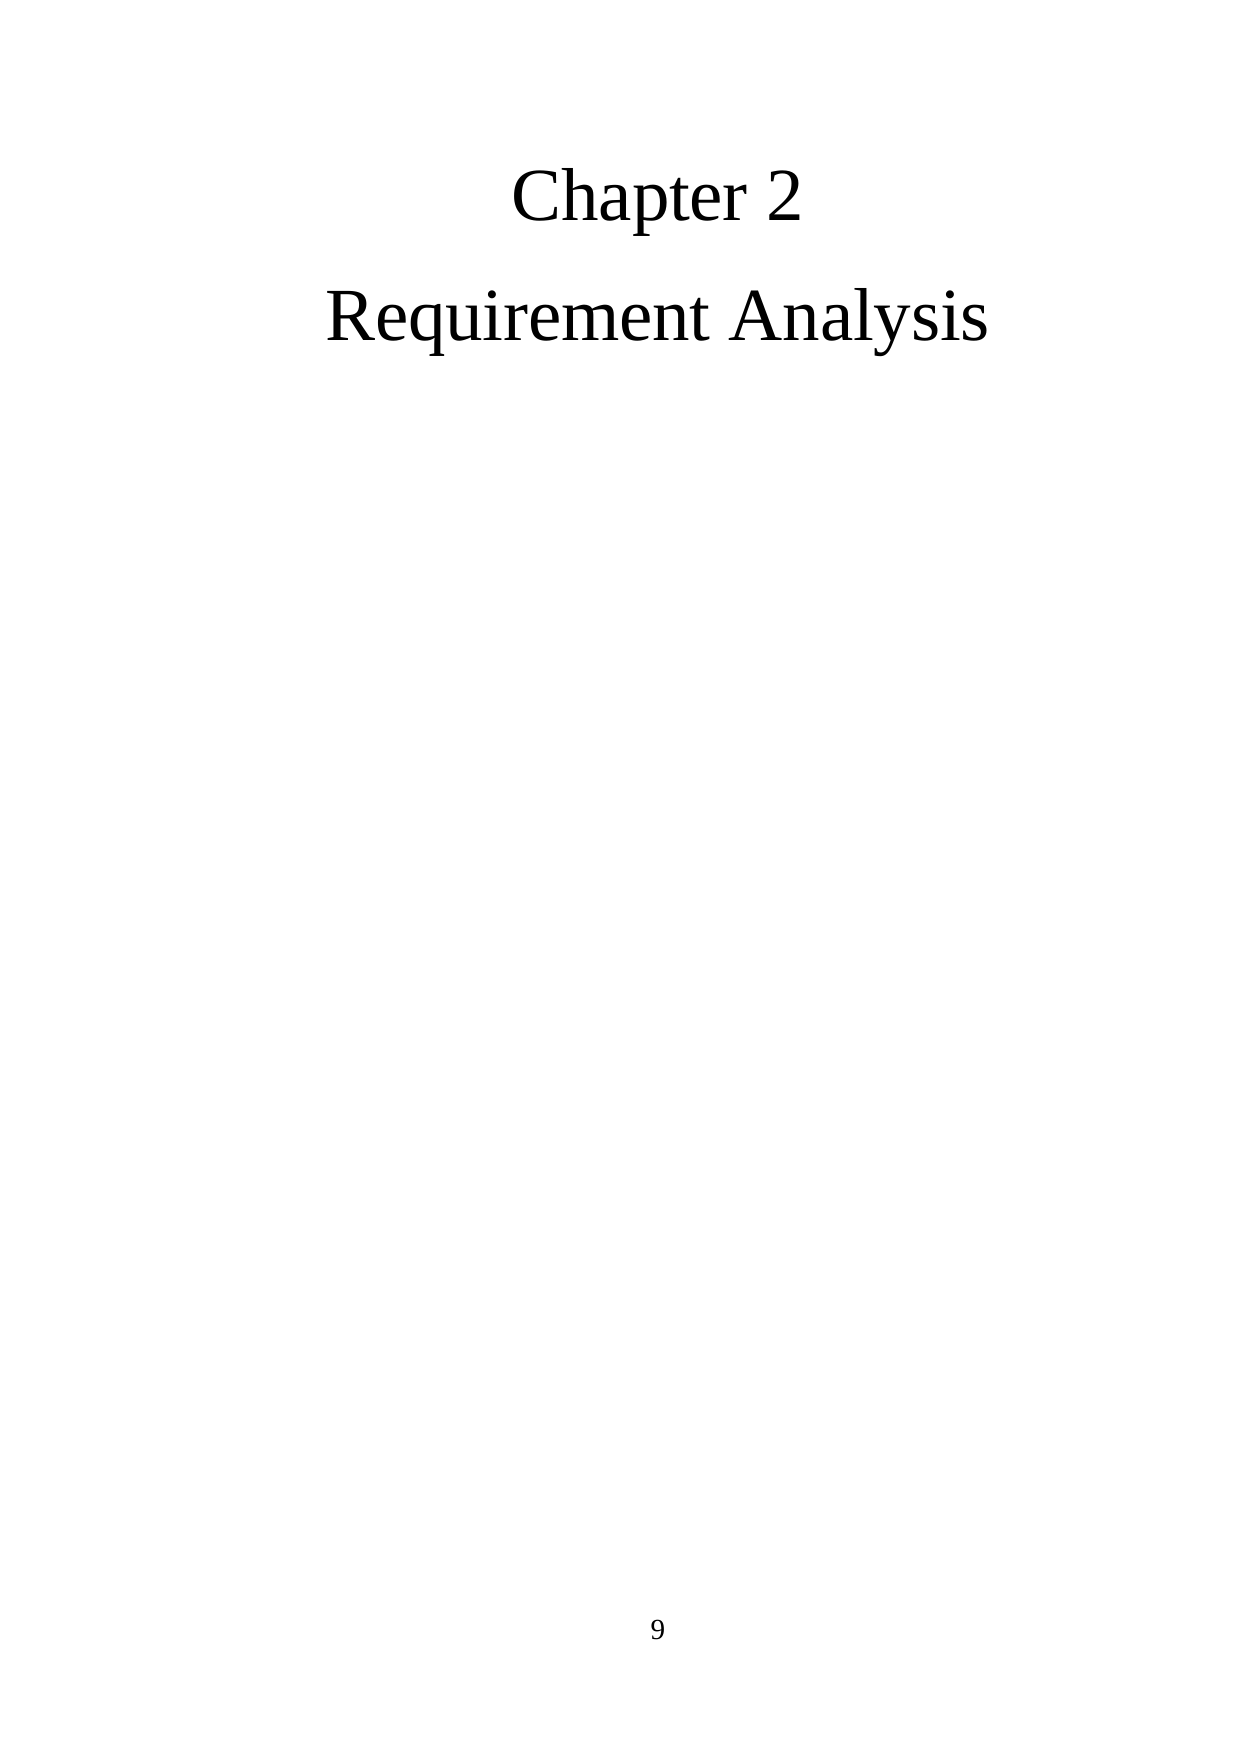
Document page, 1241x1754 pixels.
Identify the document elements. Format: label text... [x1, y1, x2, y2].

text Chapter 2 [225, 150, 1090, 236]
text Requirement Analysis [225, 270, 1090, 356]
